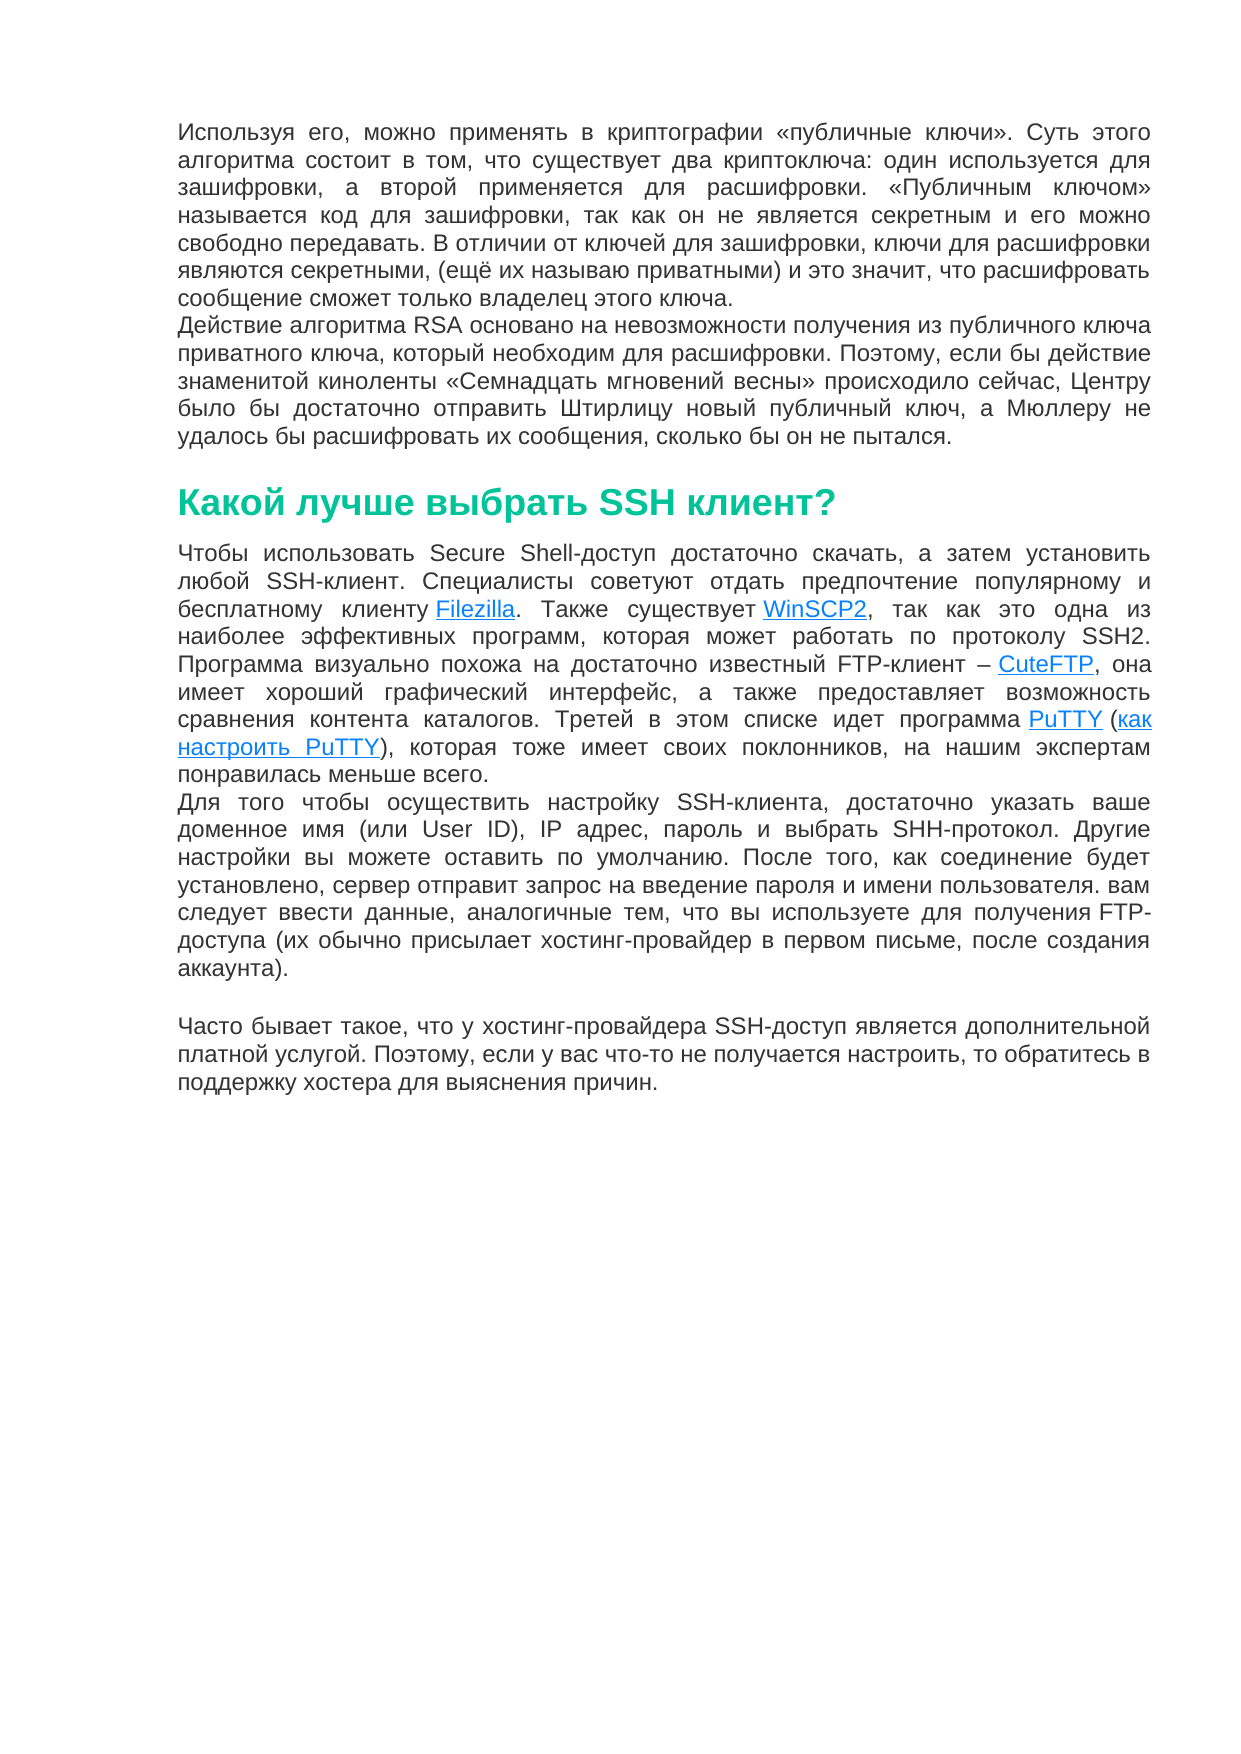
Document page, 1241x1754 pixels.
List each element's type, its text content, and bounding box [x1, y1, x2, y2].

text Для того чтобы осуществить настройку SSH-клиента, достаточно указать ваше доменное имя (или User ID), IP адрес, пароль и выбрать SHH-протокол. Другие настройки вы можете оставить по умолчанию. После того, как соединение будет установлено, сервер отправит запрос на введение пароля и имени пользователя. вам следует ввести данные, аналогичные тем, что вы используете для получения FTP-доступа (их обычно присылает хостинг-провайдер в первом письме, после создания аккаунта). [177, 788, 1152, 981]
text Часто бывает такое, что у хостинг-провайдера SSH-доступ является дополнительной платной услугой. Поэтому, если у вас что-то не получается настроить, то обратитесь в поддержку хостера для выяснения причин. [177, 1012, 1152, 1095]
text Какой лучше выбрать SSH клиент? [177, 481, 1152, 524]
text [177, 118, 1152, 311]
text Действие алгоритма RSA основано на невозможности получения из публичного ключа приватного ключа, который необходим для расшифровки. Поэтому, если бы действие знаменитой киноленты «Семнадцать мгновений весны» происходило сейчас, Центру было бы достаточно отправить Штирлицу новый публичный ключ, а Мюллеру не удалось бы расшифровать их сообщения, сколько бы он не пытался. [177, 311, 1152, 449]
text Чтобы использовать Secure Shell-доступ достаточно скачать, а затем установить любой SSH-клиент. Специалисты советуют отдать предпочтение популярному и бесплатному клиенту Filezilla. Также существует WinSCP2, так как это одна из наиболее эффективных программ, которая может работать по протоколу SSH2. Программа визуально похожа на достаточно известный FTP-клиент – CuteFTP, она имеет хороший графический интерфейс, а также предоставляет возможность сравнения контента каталогов. Третей в этом списке идет программа PuTTY (как настроить PuTTY), которая тоже имеет своих поклонников, на нашим экспертам понравилась меньше всего. [177, 539, 1152, 788]
